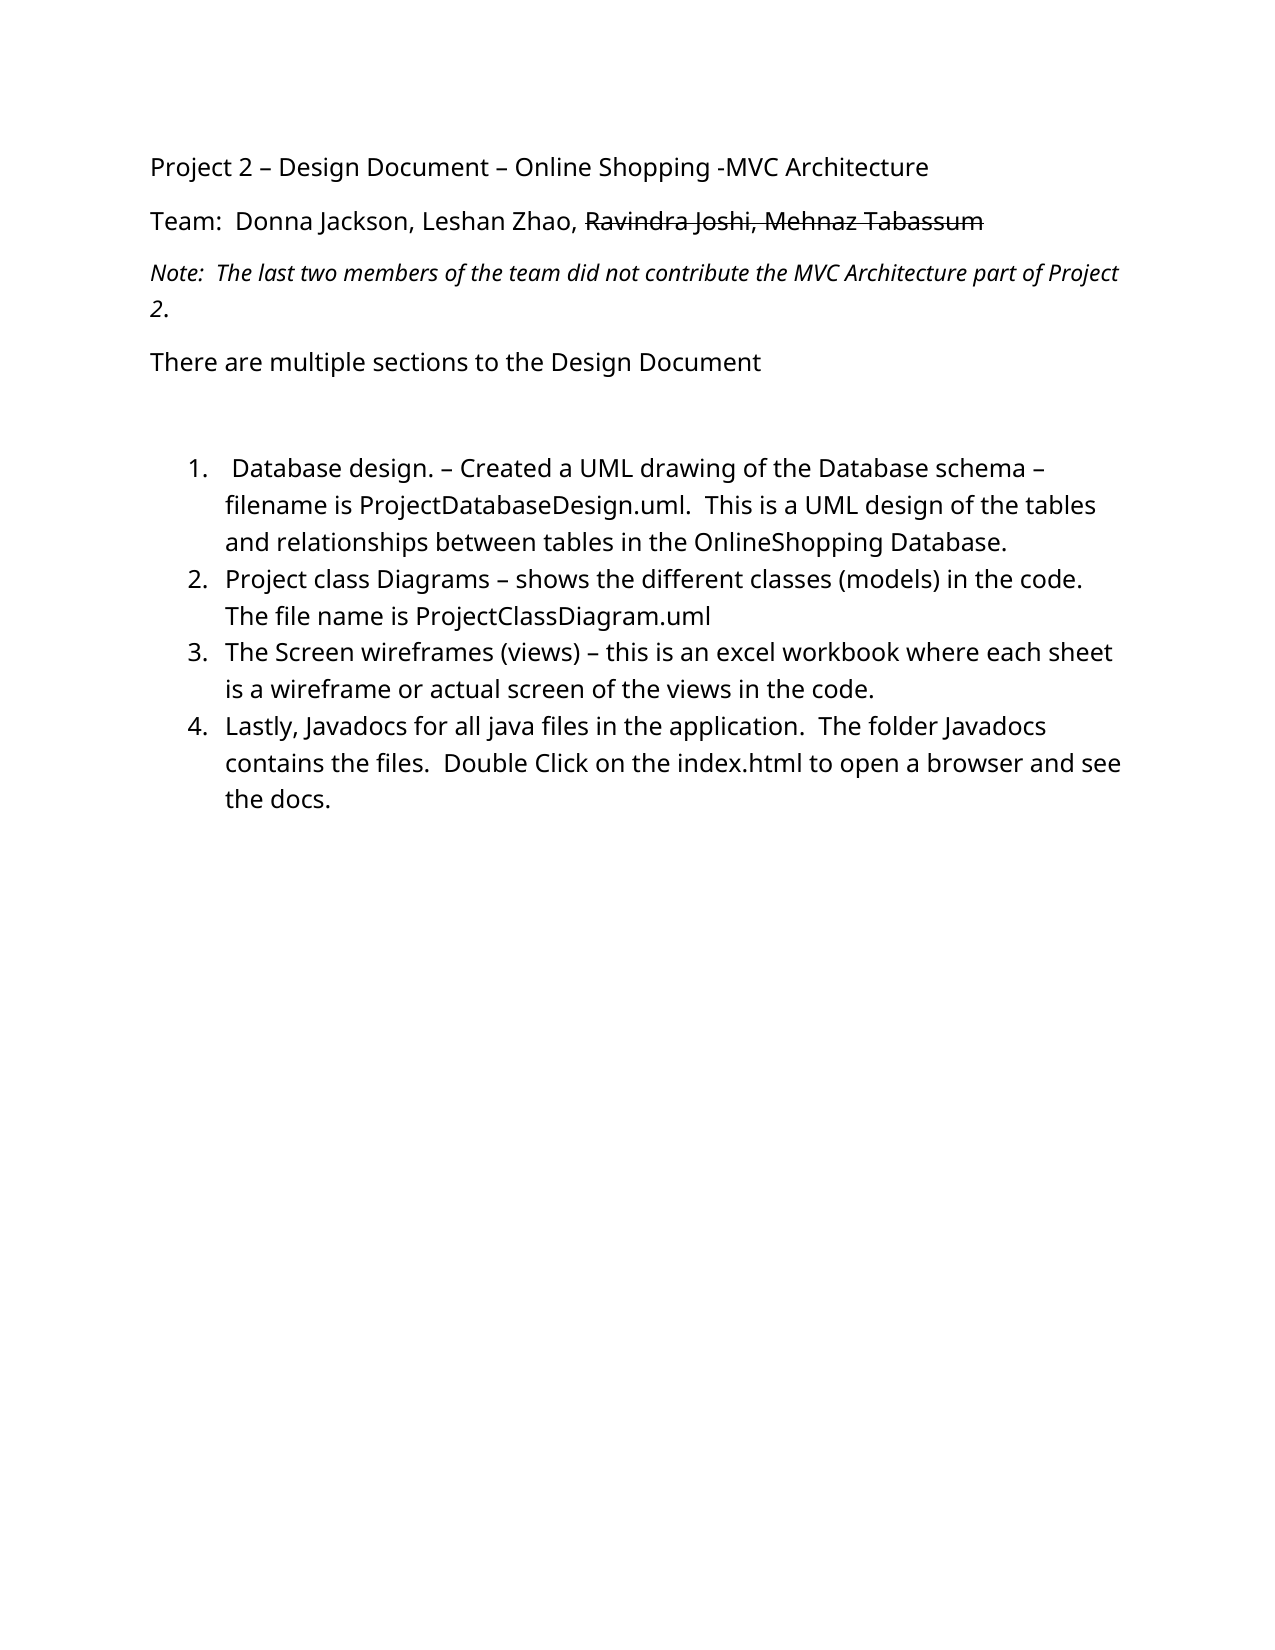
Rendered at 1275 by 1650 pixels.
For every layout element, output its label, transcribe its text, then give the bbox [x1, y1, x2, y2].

list Database design. – Created a UML drawing of the Database schema – filename is ProjectDatabaseDesign.uml. This is a UML design of the tables and relationships between tables in the OnlineShopping Database. [187, 451, 1125, 559]
text There are multiple sections to the Design Document [150, 344, 1125, 378]
text Project 2 – Design Document – Online Shopping -MVC Architecture [150, 150, 1125, 184]
text Note: The last two members of the team did not contribute the MVC Architecture part of Project 2. [150, 257, 1125, 325]
list Project class Diagrams – shows the different classes (models) in the code. The file name is ProjectClassDiagram.uml [187, 561, 1125, 632]
text Team: Donna Jackson, Leshan Zhao, Ravindra Joshi, Mehnaz Tabassum [150, 203, 1125, 237]
list The Screen wireframes (views) – this is an excel workbook where each sheet is a wireframe or actual screen of the views in the code. [187, 635, 1125, 706]
list Lastly, Javadocs for all java files in the application. The folder Javadocs contains the files. Double Click on the index.html to open a browser and see the docs. [187, 708, 1125, 816]
